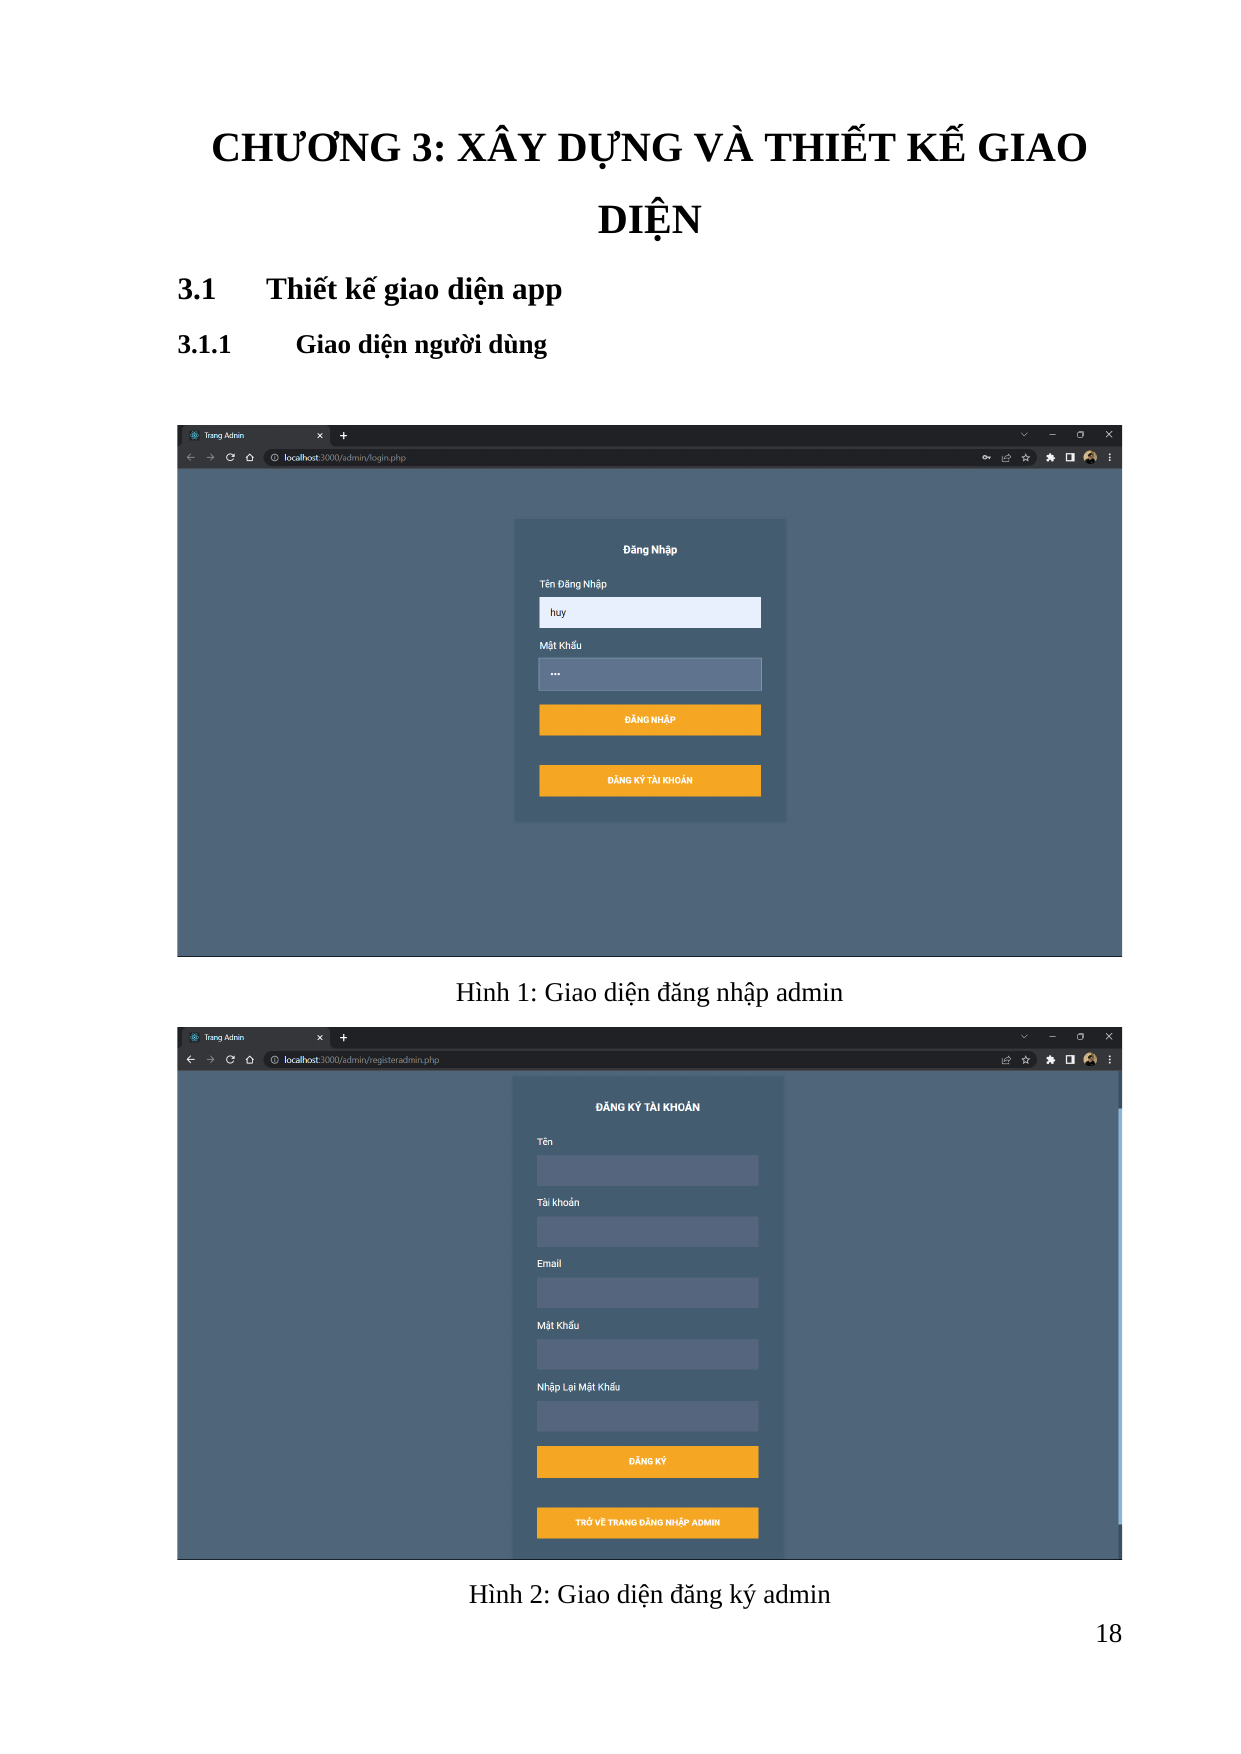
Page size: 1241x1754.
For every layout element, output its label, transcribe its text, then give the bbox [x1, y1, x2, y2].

picture [177, 425, 1123, 957]
subtitle Thiết kế giao diện app [177, 270, 1122, 306]
text Hình 2: Giao diện đăng ký admin [177, 1578, 1122, 1609]
subtitle 3.1.1 Giao diện người dùng [177, 328, 1122, 359]
subtitle CHƯƠNG 3: XÂY DỰNG VÀ THIẾT KẾ GIAO DIỆN [177, 122, 1122, 242]
picture [177, 1027, 1123, 1560]
text Hình 1: Giao diện đăng nhập admin [177, 976, 1122, 1007]
